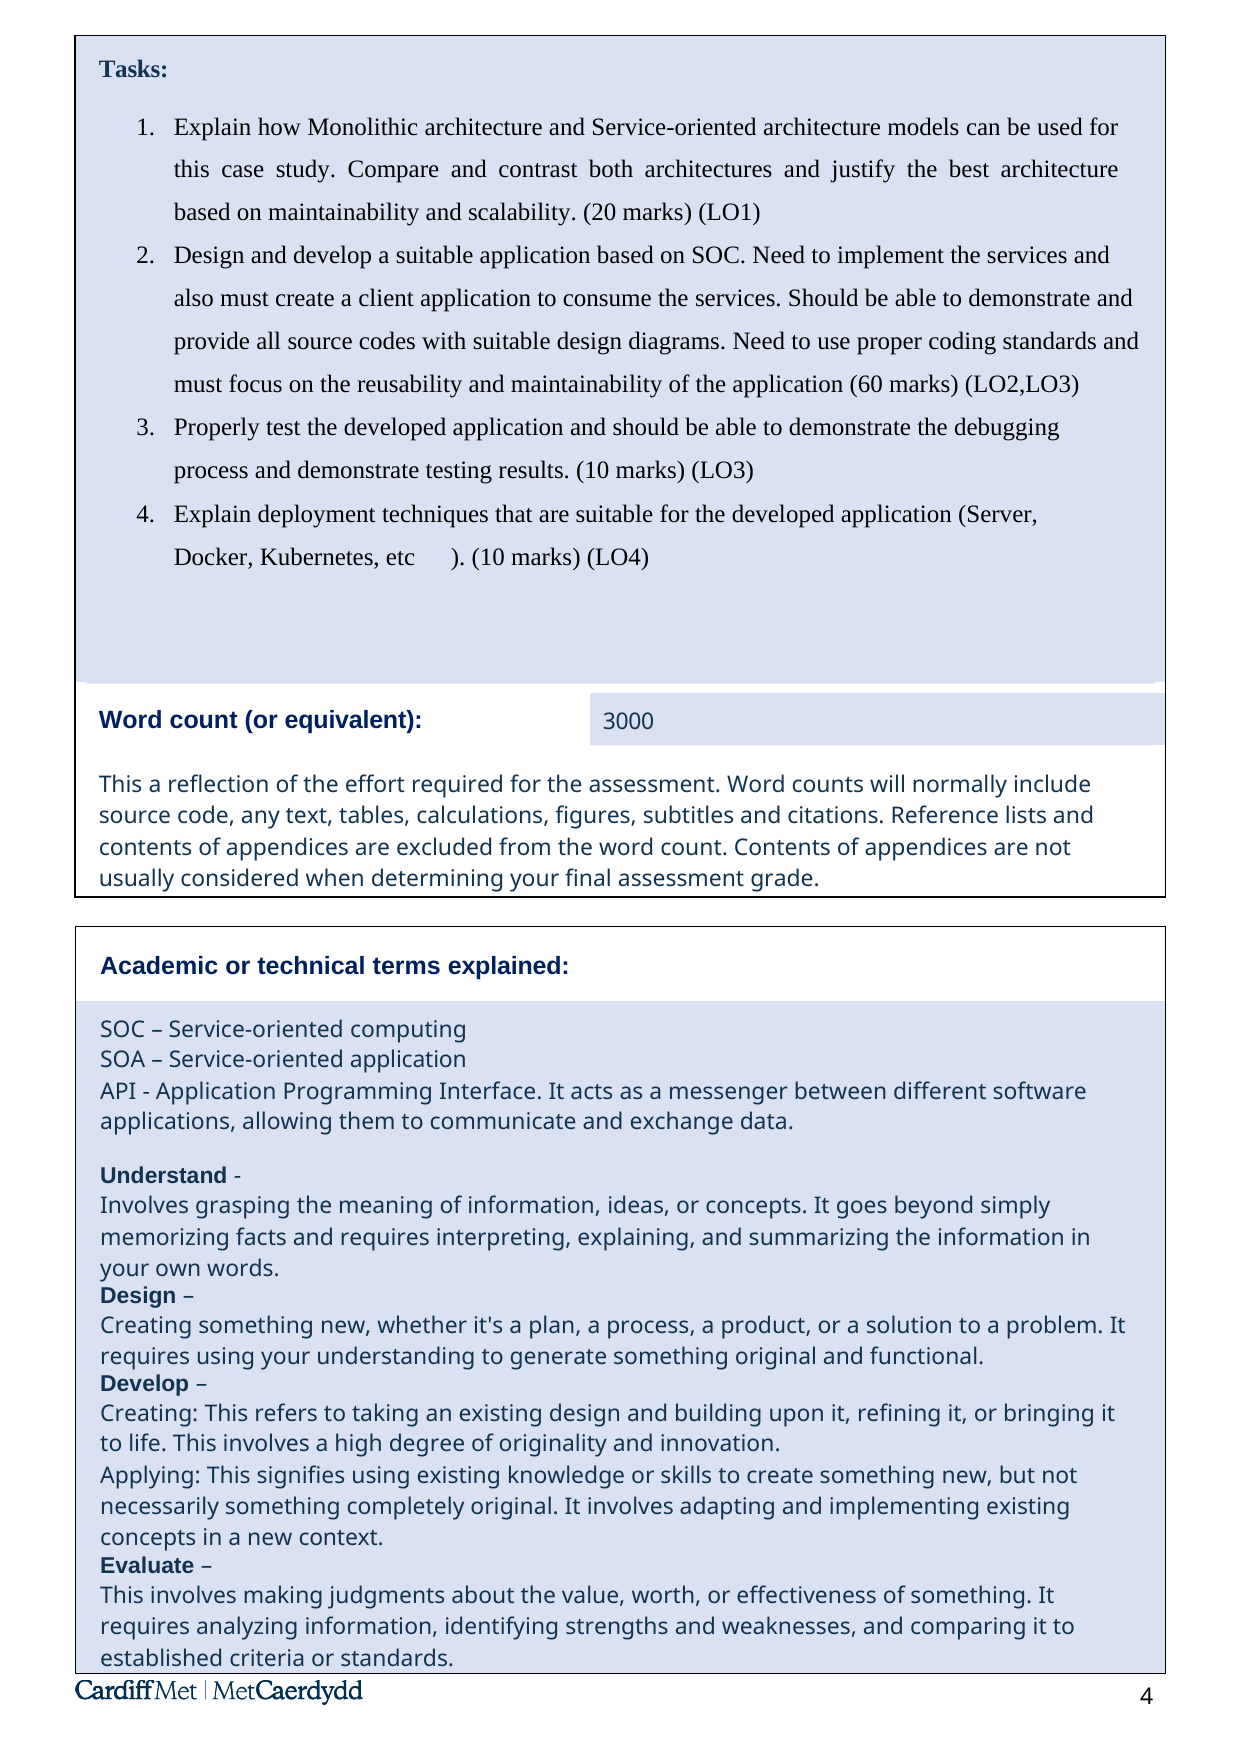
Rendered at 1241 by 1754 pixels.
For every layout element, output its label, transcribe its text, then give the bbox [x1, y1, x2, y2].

table_cell 3000 [590, 693, 1165, 745]
table_cell [76, 683, 1165, 693]
table_header Tasks: Explain how Monolithic architecture and Service-oriented architecture models can be used for this case study. Compare and contrast both architectures and justify the best architecture based on maintainability and scalability. (20 marks) (LO1) Design and develop a suitable application based on SOC. Need to implement the services and also must create a client application to consume the services. Should be able to demonstrate and provide all source codes with suitable design diagrams. Need to use proper coding standards and must focus on the reusability and maintainability of the application (60 marks) (LO2,LO3) Properly test the developed application and should be able to demonstrate the debugging process and demonstrate testing results. (10 marks) (LO3) Explain deployment techniques that are suitable for the developed application (Server, Docker, Kubernetes, etc ). (10 marks) (LO4) [76, 36, 1165, 682]
table_cell Word count (or equivalent): [76, 693, 590, 745]
picture [75, 1680, 363, 1705]
table_cell SOC – Service-oriented computing SOA – Service-oriented application API - Application Programming Interface. It acts as a messenger between different software applications, allowing them to communicate and exchange data. Understand - Involves grasping the meaning of information, ideas, or concepts. It goes beyond simply memorizing facts and requires interpreting, explaining, and summarizing the information in your own words. Design – Creating something new, whether it's a plan, a process, a product, or a solution to a problem. It requires using your understanding to generate something original and functional. Develop – Creating: This refers to taking an existing design and building upon it, refining it, or bringing it to life. This involves a high degree of originality and innovation. Applying: This signifies using existing knowledge or skills to create something new, but not necessarily something completely original. It involves adapting and implementing existing concepts in a new context. Evaluate – This involves making judgments about the value, worth, or effectiveness of something. It requires analyzing information, identifying strengths and weaknesses, and comparing it to established criteria or standards. [76, 1001, 1165, 1673]
table_header Academic or technical terms explained: [76, 927, 1165, 1001]
table_cell This a reflection of the effort required for the assessment. Word counts will normally include source code, any text, tables, calculations, figures, subtitles and citations. Reference lists and contents of appendices are excluded from the word count. Contents of appendices are not usually considered when determining your final assessment grade. [76, 745, 1165, 896]
